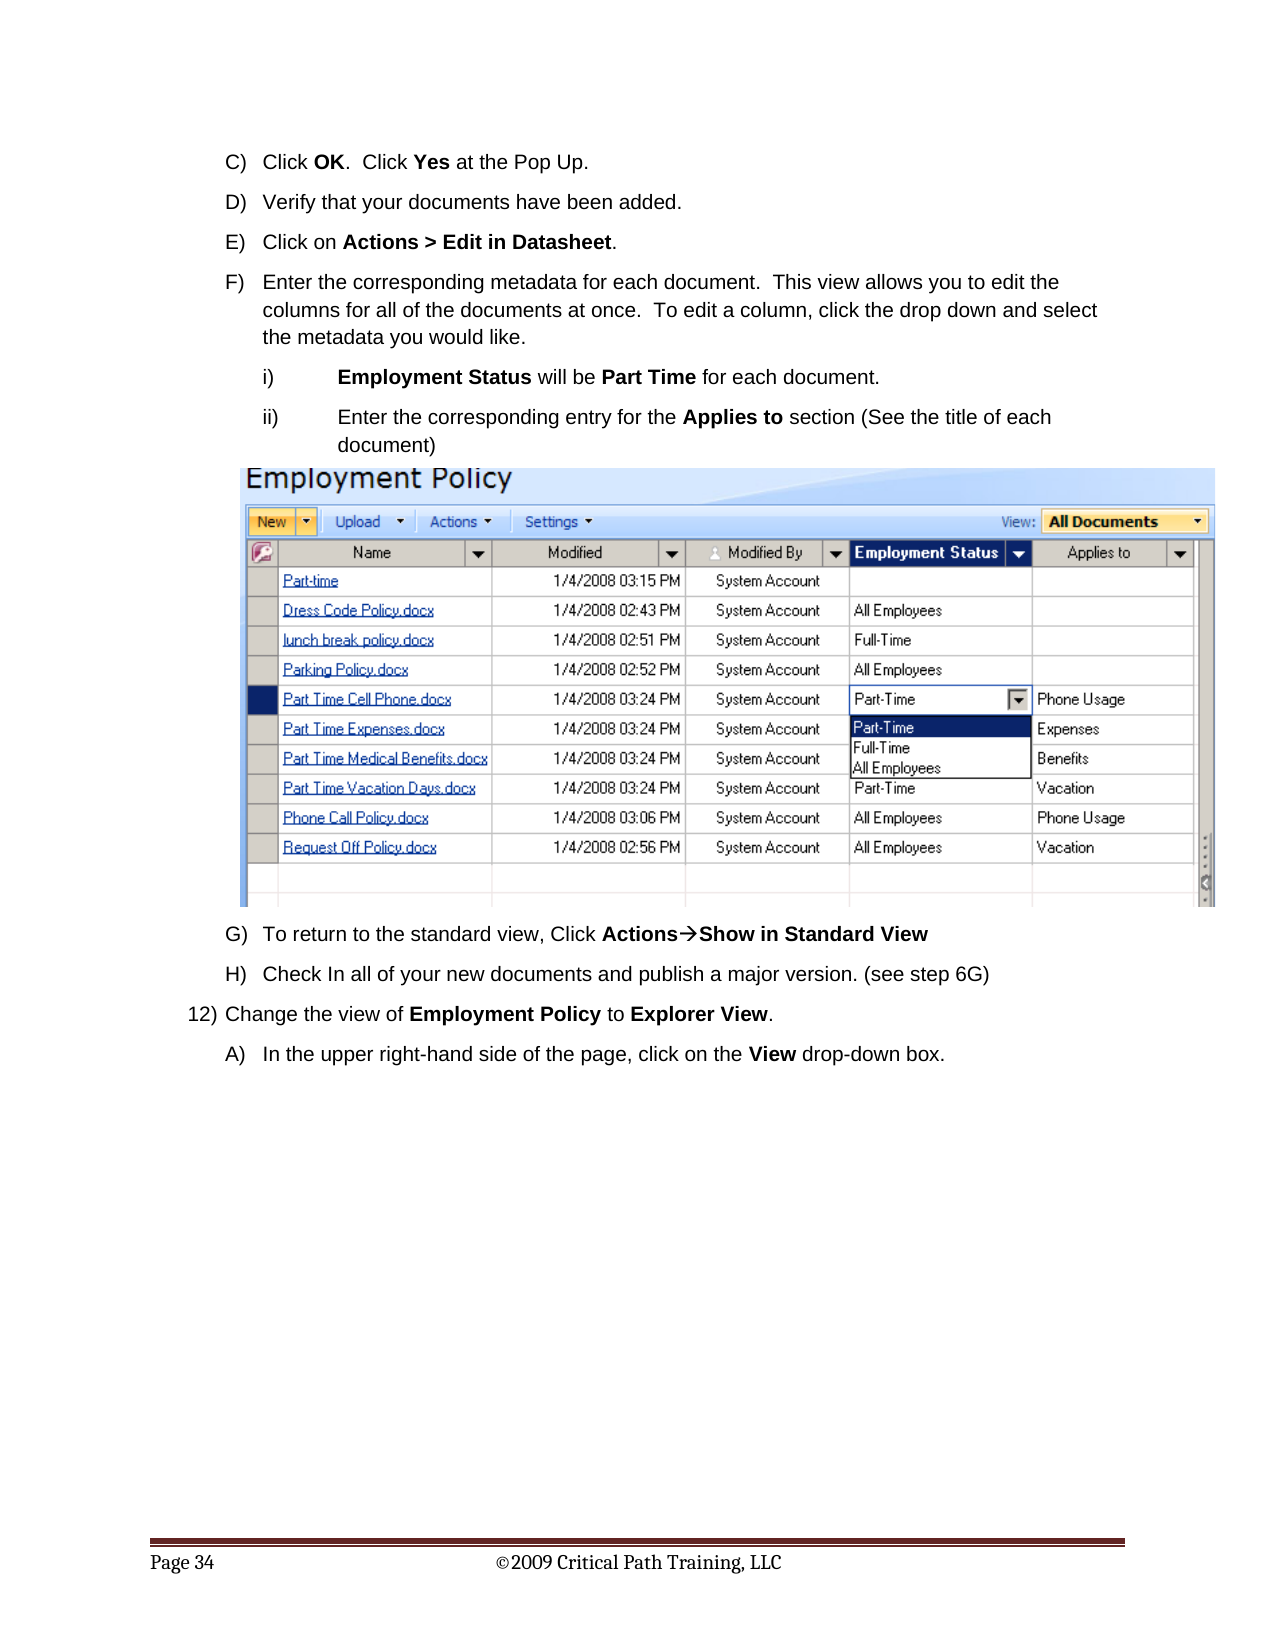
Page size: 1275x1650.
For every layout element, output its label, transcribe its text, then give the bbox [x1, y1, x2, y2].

list Enter the corresponding metadata for each document. This view allows you to edit the columns for all of the documents at once. To edit a column, click the drop down and select the metadata you would like. [225, 270, 1125, 349]
list Enter the corresponding entry for the Applies to section (See the title of each document) [262, 405, 1125, 456]
list In the upper right-hand side of the page, click on the View drop-down box. [225, 1042, 1125, 1066]
list Click OK. Click Yes at the Pop Up. [225, 150, 1125, 174]
list Verify that your documents have been added. [225, 190, 1125, 214]
list Employment Status will be Part Time for each document. [262, 365, 1125, 389]
list To return to the standard view, Click ActionsShow in Standard View [225, 922, 1125, 946]
list Check In all of your new documents and publish a major version. (see step 6G) [225, 962, 1125, 986]
list Click on Actions > Edit in Datasheet. [225, 230, 1125, 254]
picture [240, 468, 1216, 907]
list Change the view of Employment Policy to Explorer View. [187, 1002, 1125, 1026]
